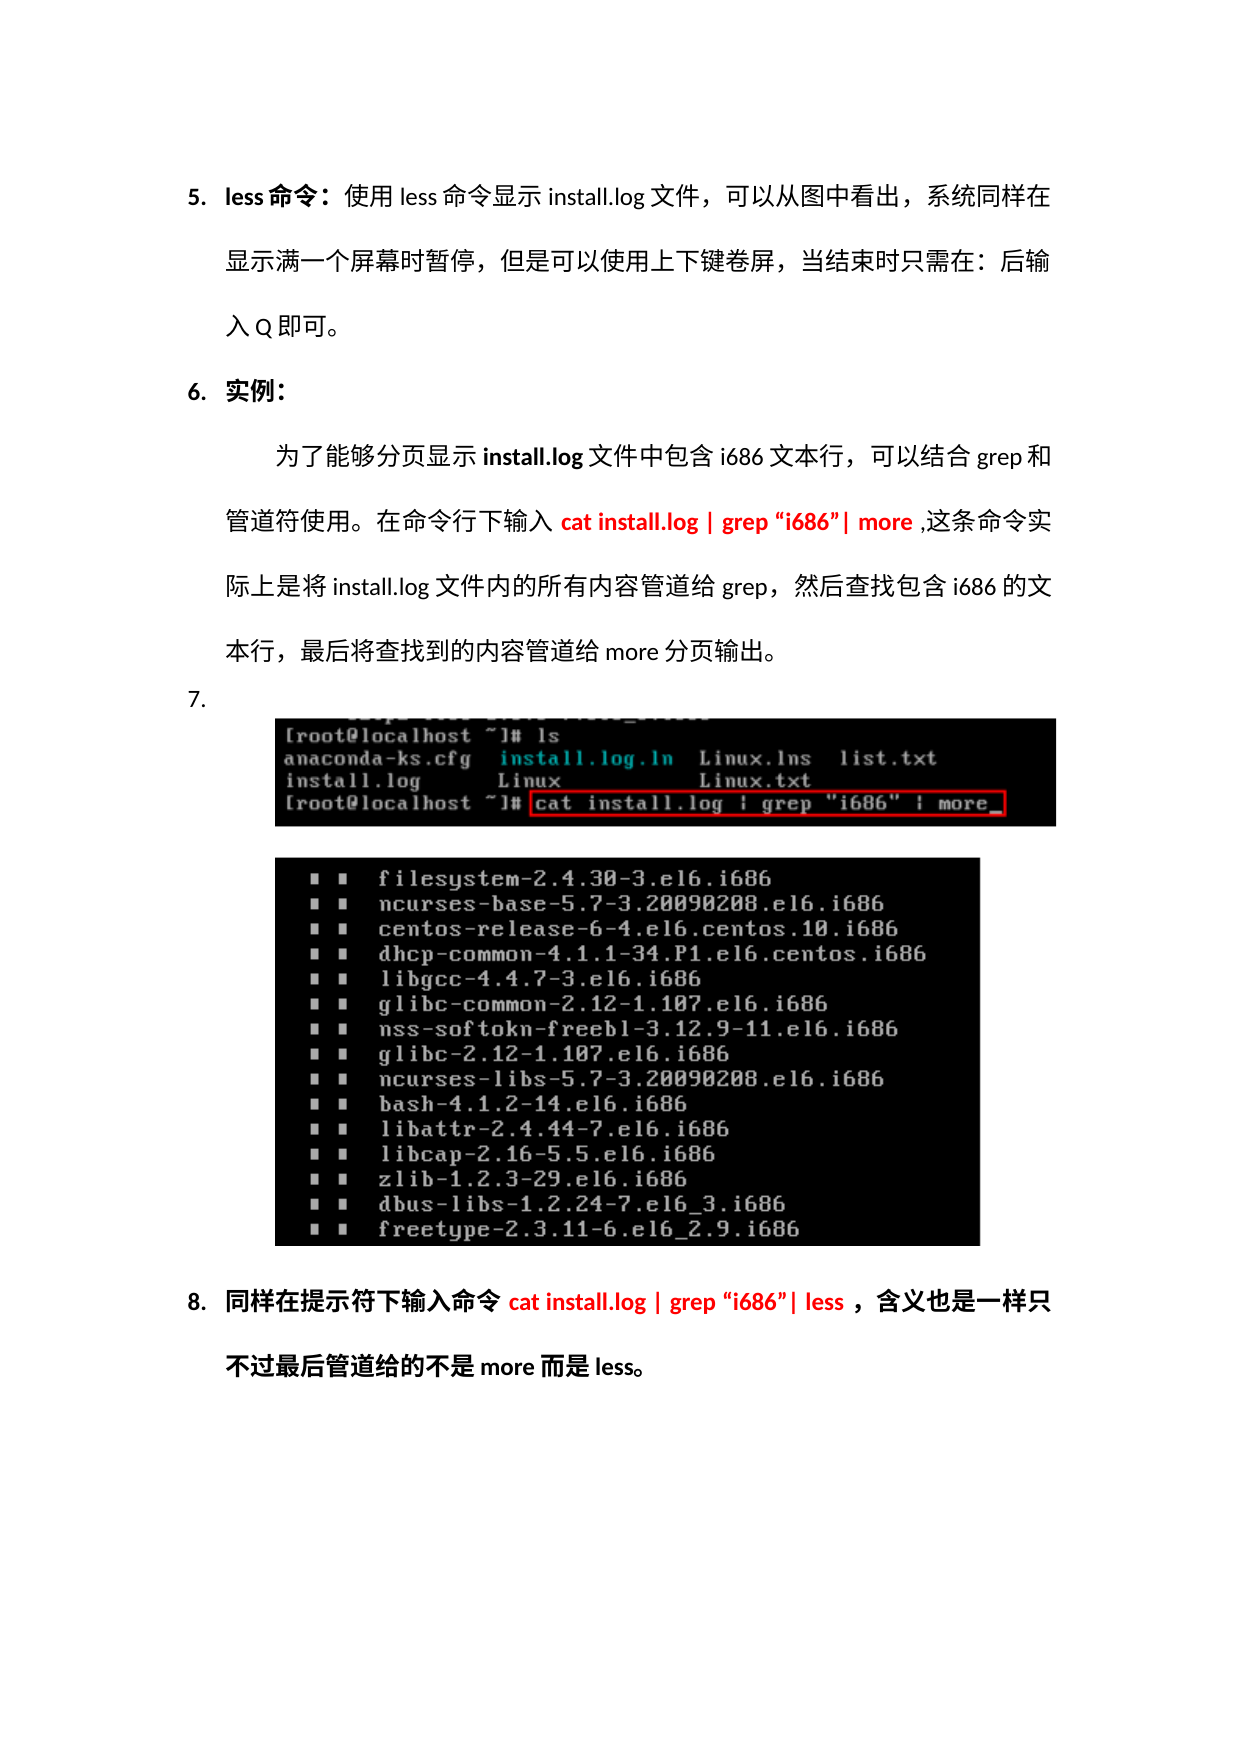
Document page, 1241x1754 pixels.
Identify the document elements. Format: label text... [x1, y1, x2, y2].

list 为了能够分页显示install.log文件中包含i686文本行，可以结合grep和管道符使用。在命令行下输入 cat install.log | grep “i686”| more ,这条命令实际上是将install.log文件内的所有内容管道给grep，然后查找包含i686的文本行，最后将查找到的内容管道给more分页输出。 [225, 422, 1053, 682]
list 同样在提示符下输入命令 cat install.log | grep “i686”| less ，含义也是一样只不过最后管道给的不是more而是less。 [187, 1267, 1053, 1397]
list 实例： [187, 357, 1053, 422]
picture [275, 714, 1057, 1246]
list less命令：使用less命令显示install.log文件，可以从图中看出，系统同样在显示满一个屏幕时暂停，但是可以使用上下键卷屏，当结束时只需在：后输入Q即可。 [187, 162, 1053, 357]
